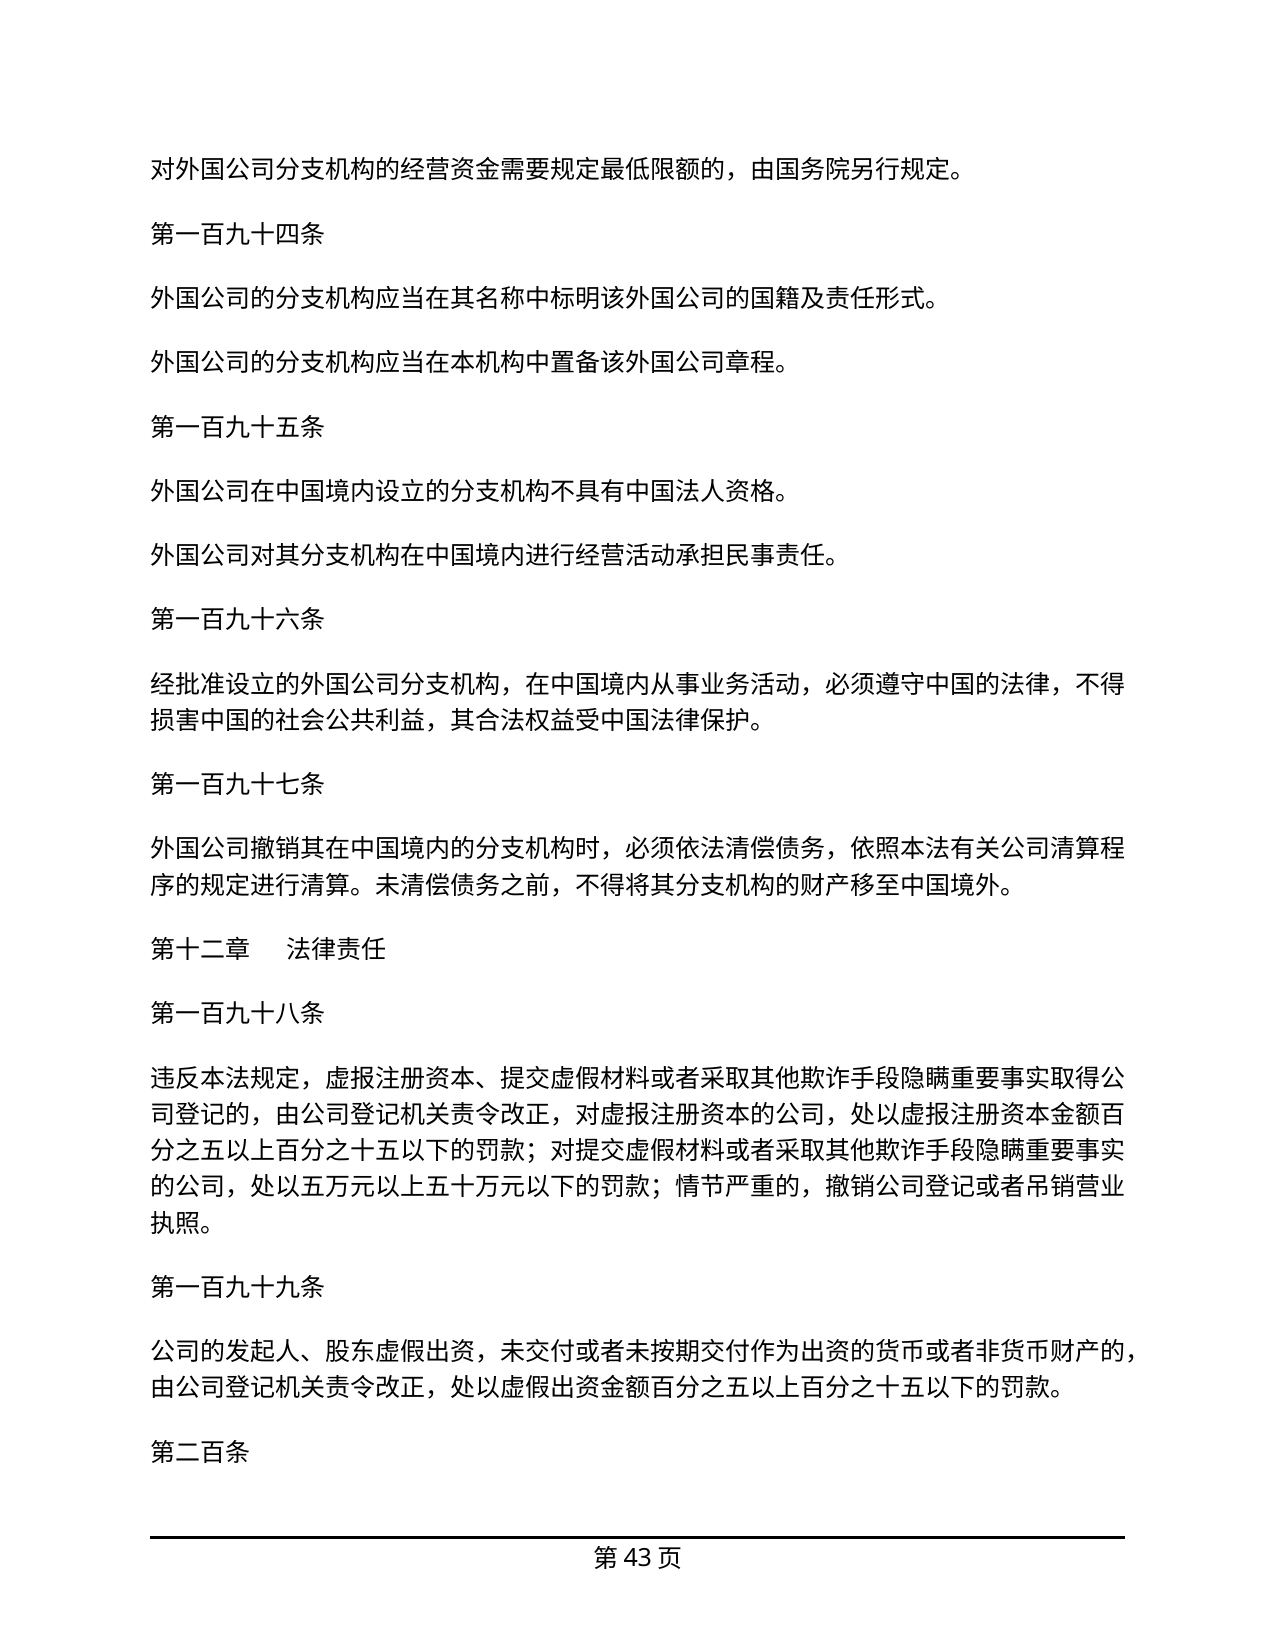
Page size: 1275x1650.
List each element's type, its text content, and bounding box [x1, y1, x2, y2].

text 外国公司在中国境内设立的分支机构不具有中国法人资格。 [150, 471, 1125, 536]
text 第一百九十六条 [150, 600, 1125, 664]
text 外国公司撤销其在中国境内的分支机构时，必须依法清偿债务，依照本法有关公司清算程序的规定进行清算。未清偿债务之前，不得将其分支机构的财产移至中国境外。 [150, 829, 1125, 929]
text 第一百九十五条 [150, 407, 1125, 471]
text 外国公司的分支机构应当在其名称中标明该外国公司的国籍及责任形式。 [150, 278, 1125, 343]
text 外国公司对其分支机构在中国境内进行经营活动承担民事责任。 [150, 536, 1125, 600]
text 对外国公司分支机构的经营资金需要规定最低限额的，由国务院另行规定。 [150, 150, 1125, 214]
text 违反本法规定，虚报注册资本、提交虚假材料或者采取其他欺诈手段隐瞒重要事实取得公司登记的，由公司登记机关责令改正，对虚报注册资本的公司，处以虚报注册资本金额百分之五以上百分之十五以下的罚款；对提交虚假材料或者采取其他欺诈手段隐瞒重要事实的公司，处以五万元以上五十万元以下的罚款；情节严重的，撤销公司登记或者吊销营业执照。 [150, 1058, 1125, 1267]
text 第一百九十四条 [150, 214, 1125, 278]
text 经批准设立的外国公司分支机构，在中国境内从事业务活动，必须遵守中国的法律，不得损害中国的社会公共利益，其合法权益受中国法律保护。 [150, 664, 1125, 765]
text 外国公司的分支机构应当在本机构中置备该外国公司章程。 [150, 343, 1125, 407]
text 第一百九十九条 [150, 1267, 1125, 1332]
text 第十二章 法律责任 [150, 929, 1125, 994]
text 第一百九十七条 [150, 765, 1125, 829]
text 第一百九十八条 [150, 994, 1125, 1058]
text 公司的发起人、股东虚假出资，未交付或者未按期交付作为出资的货币或者非货币财产的，由公司登记机关责令改正，处以虚假出资金额百分之五以上百分之十五以下的罚款。 [150, 1332, 1125, 1432]
text 第二百条 [150, 1432, 1125, 1496]
